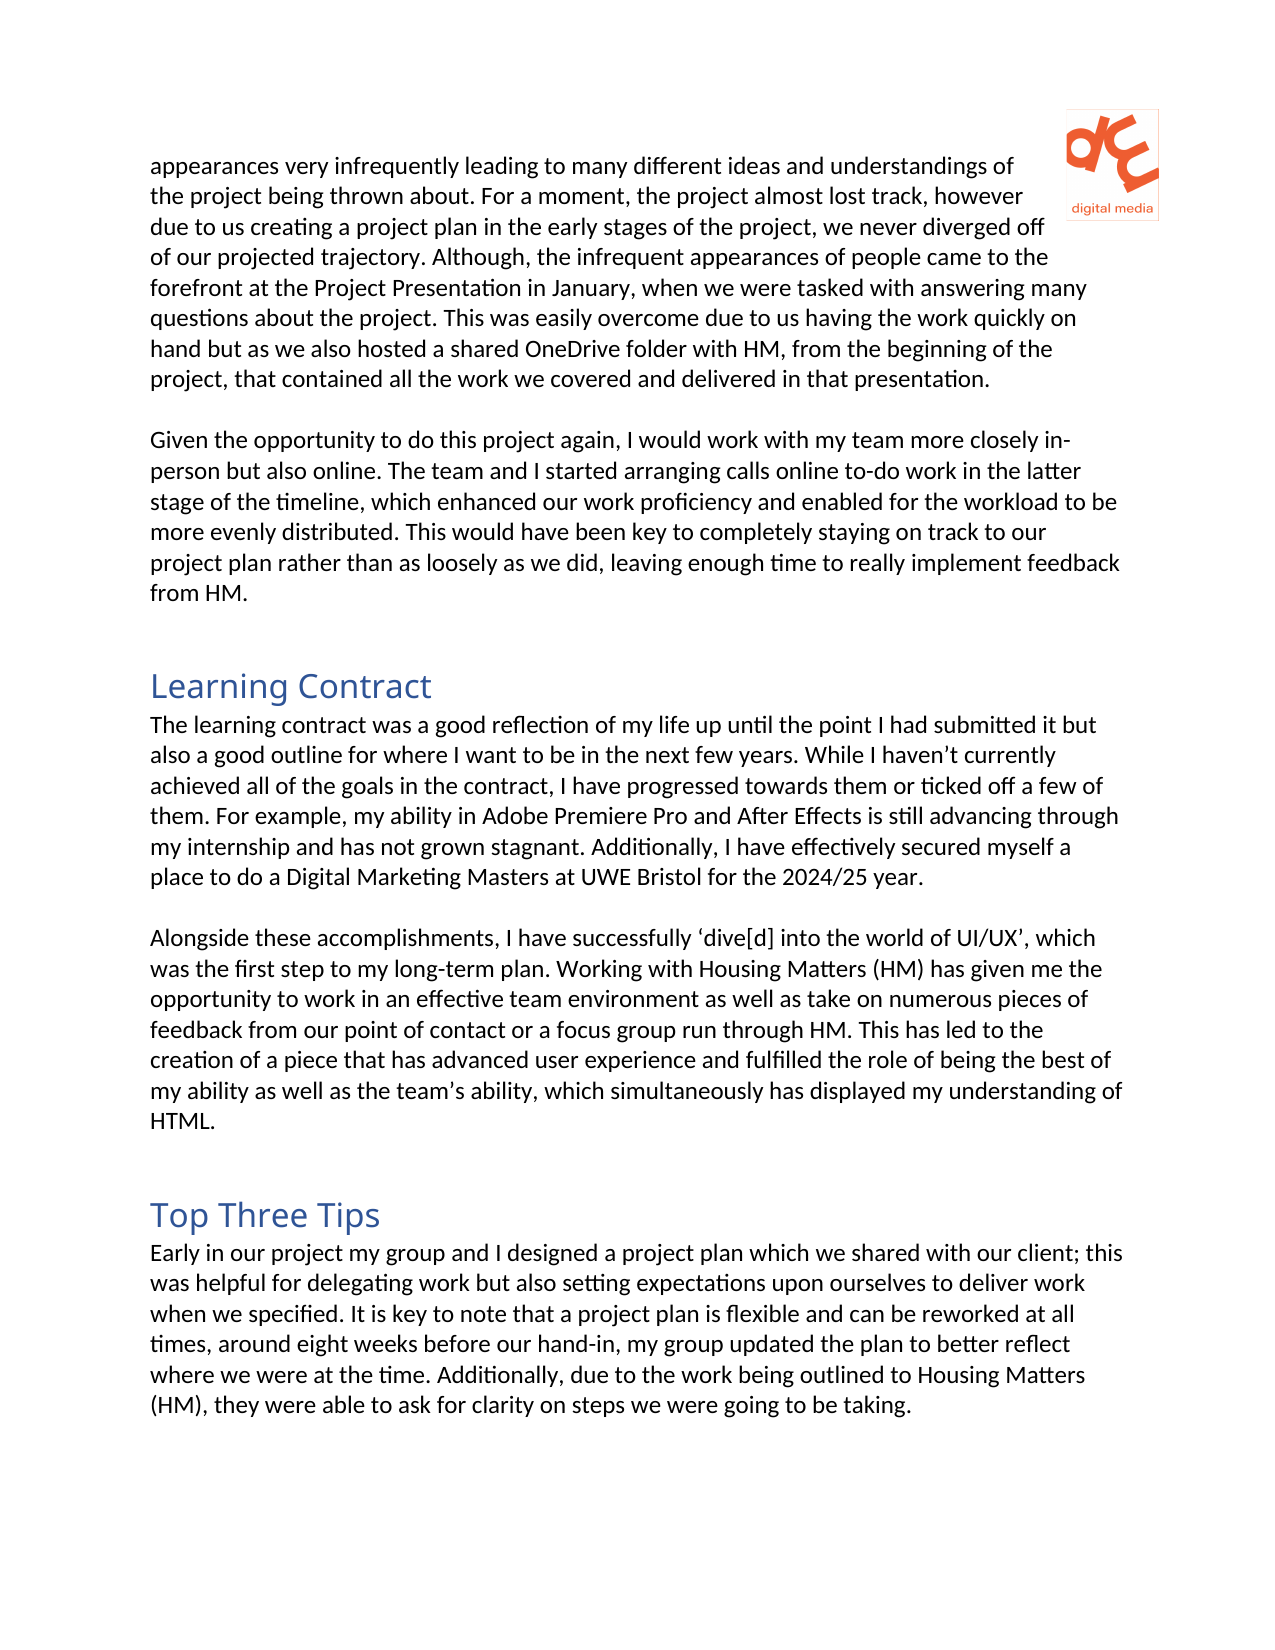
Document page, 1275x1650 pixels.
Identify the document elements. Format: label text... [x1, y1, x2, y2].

text The learning contract was a good reflection of my life up until the point I had submitted it but also a good outline for where I want to be in the next few years. While I haven’t currently achieved all of the goals in the contract, I have progressed towards them or ticked off a few of them. For example, my ability in Adobe Premiere Pro and After Effects is still advancing through my internship and has not grown stagnant. Additionally, I have effectively secured myself a place to do a Digital Marketing Masters at UWE Bristol for the 2024/25 year. [150, 709, 1125, 892]
subtitle Learning Contract [150, 663, 1125, 709]
text Early in our project my group and I designed a project plan which we shared with our client; this was helpful for delegating work but also setting expectations upon ourselves to deliver work when we specified. It is key to note that a project plan is flexible and can be reworked at all times, around eight weeks before our hand-in, my group updated the plan to better reflect where we were at the time. Additionally, due to the work being outlined to Housing Matters (HM), they were able to ask for clarity on steps we were going to be taking. [150, 1237, 1125, 1420]
text Given the opportunity to do this project again, I would work with my team more closely in-person but also online. The team and I started arranging calls online to-do work in the latter stage of the timeline, which enhanced our work proficiency and enabled for the workload to be more evenly distributed. This would have been key to completely staying on track to our project plan rather than as loosely as we did, leaving enough time to really implement feedback from HM. [150, 425, 1125, 608]
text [150, 150, 1125, 394]
subtitle Top Three Tips [150, 1192, 1125, 1237]
picture [1066, 109, 1159, 221]
text Alongside these accomplishments, I have successfully ‘dive[d] into the world of UI/UX’, which was the first step to my long-term plan. Working with Housing Matters (HM) has given me the opportunity to work in an effective team environment as well as take on numerous pieces of feedback from our point of contact or a focus group run through HM. This has led to the creation of a piece that has advanced user experience and fulfilled the role of being the best of my ability as well as the team’s ability, which simultaneously has displayed my understanding of HTML. [150, 922, 1125, 1136]
